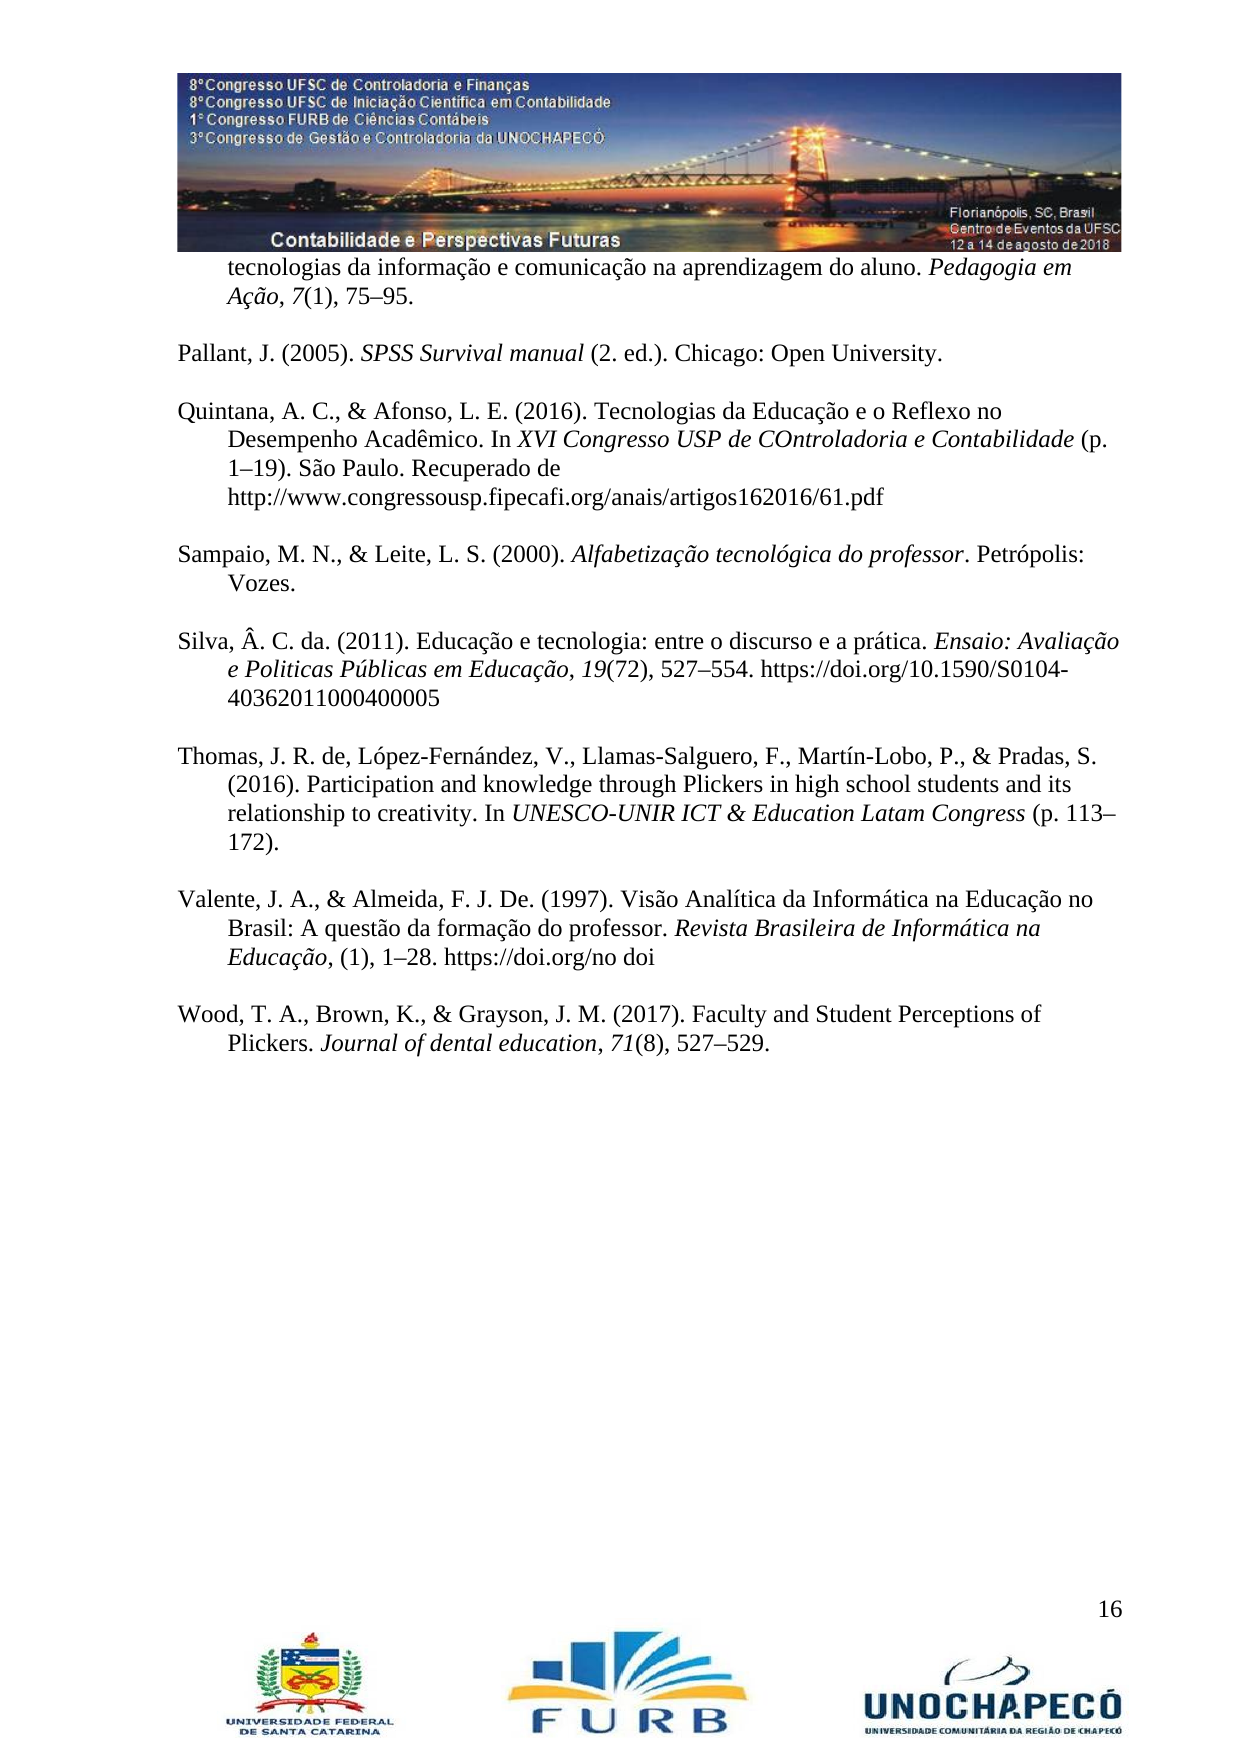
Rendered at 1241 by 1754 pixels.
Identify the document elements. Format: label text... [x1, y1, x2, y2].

text Pallant, J. (2005). SPSS Survival manual (2. ed.). Chicago: Open University. [177, 338, 1122, 367]
text Valente, J. A., & Almeida, F. J. De. (1997). Visão Analítica da Informática na Educação no Brasil: A questão da formação do professor. Revista Brasileira de Informática na Educação, (1), 1–28. https://doi.org/no doi [177, 884, 1122, 971]
text Silva, Â. C. da. (2011). Educação e tecnologia: entre o discurso e a prática. Ensaio: Avaliação e Politicas Públicas em Educação, 19(72), 527–554. https://doi.org/10.1590/S0104-40362011000400005 [177, 626, 1122, 712]
text Wood, T. A., Brown, K., & Grayson, J. M. (2017). Faculty and Student Perceptions of Plickers. Journal of dental education, 71(8), 527–529. [177, 999, 1122, 1057]
text Thomas, J. R. de, López-Fernández, V., Llamas-Salguero, F., Martín-Lobo, P., & Pradas, S. (2016). Participation and knowledge through Plickers in high school students and its relationship to creativity. In UNESCO-UNIR ICT & Education Latam Congress (p. 113–172). [177, 741, 1122, 856]
text Quintana, A. C., & Afonso, L. E. (2016). Tecnologias da Educação e o Reflexo no Desempenho Acadêmico. In XVI Congresso USP de COntroladoria e Contabilidade (p. 1–19). São Paulo. Recuperado de http://www.congressousp.fipecafi.org/anais/artigos162016/61.pdf [177, 396, 1122, 511]
picture [177, 73, 1122, 252]
text Sampaio, M. N., & Leite, L. S. (2000). Alfabetização tecnológica do professor. Petrópolis: Vozes. [177, 539, 1122, 597]
picture [216, 1618, 1130, 1738]
